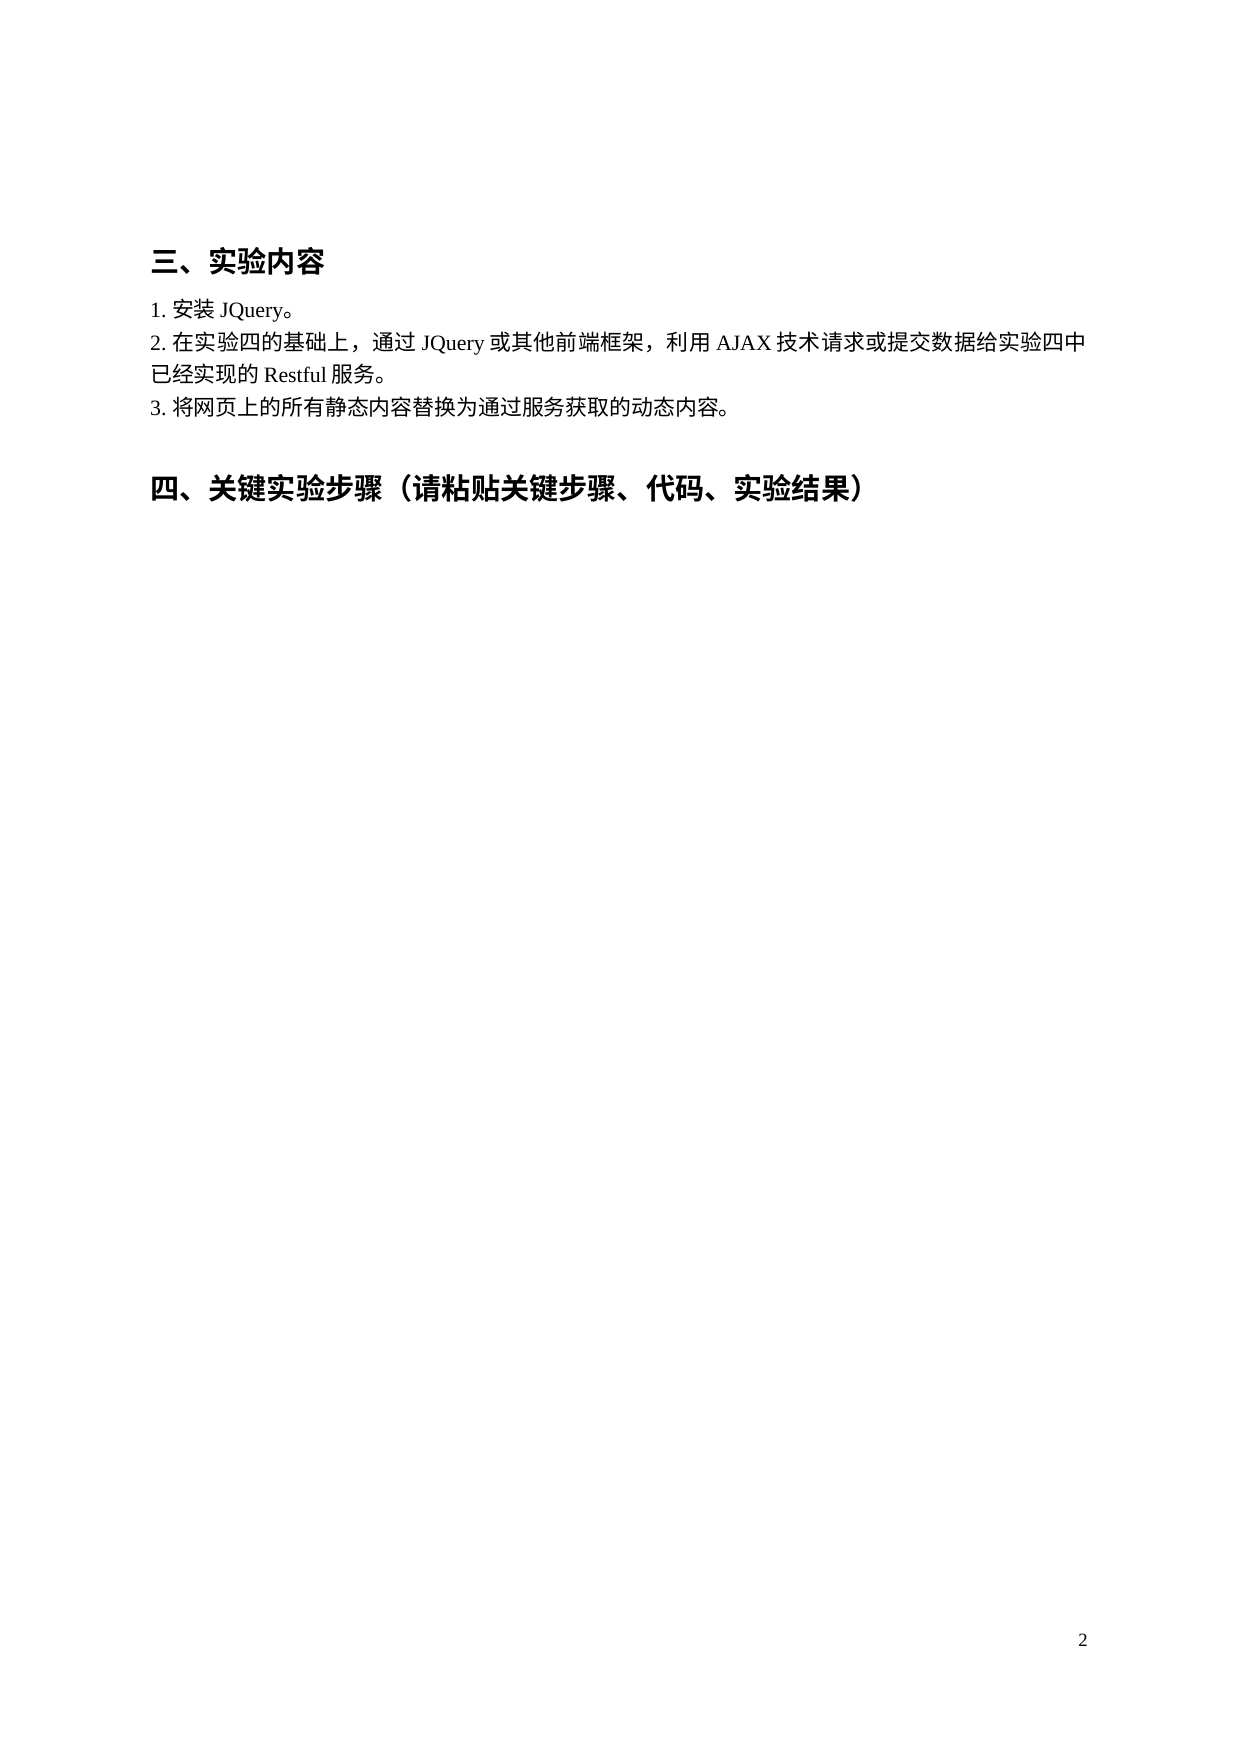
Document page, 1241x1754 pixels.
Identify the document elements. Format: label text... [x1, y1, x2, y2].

text 三、实验内容 [150, 227, 1087, 292]
text 2. 在实验四的基础上，通过JQuery或其他前端框架，利用AJAX技术请求或提交数据给实验四中已经实现的Restful服务。 [150, 324, 1087, 389]
text 1. 安装JQuery。 [150, 292, 1087, 324]
text 3. 将网页上的所有静态内容替换为通过服务获取的动态内容。 [150, 389, 1087, 422]
text 四、关键实验步骤（请粘贴关键步骤、代码、实验结果） [150, 454, 1087, 519]
